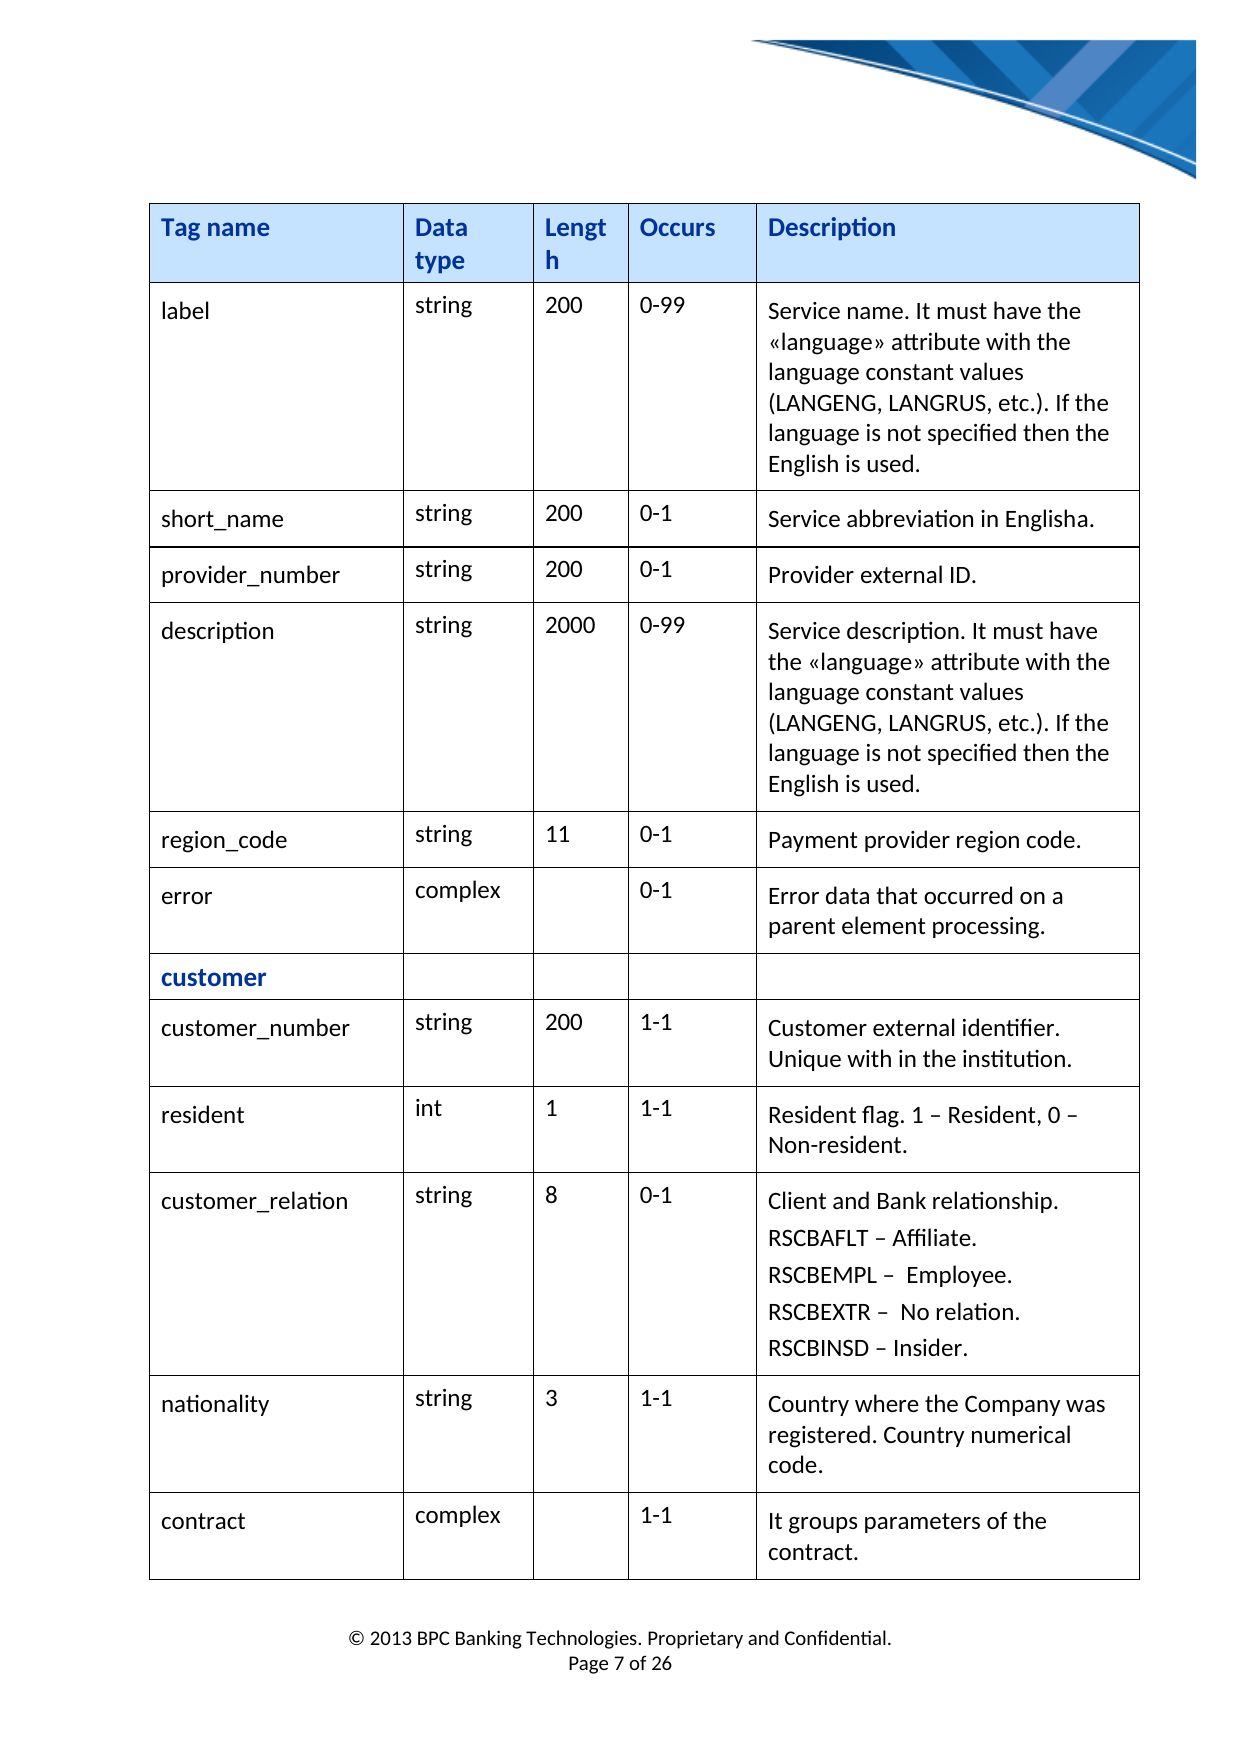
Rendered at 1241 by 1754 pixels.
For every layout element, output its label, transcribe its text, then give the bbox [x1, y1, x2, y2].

table_cell 1-1 [629, 1000, 756, 1086]
table_cell [534, 1493, 628, 1578]
table_cell 1-1 [629, 1376, 756, 1492]
table_header Data type [404, 204, 533, 282]
table_header Occurs [629, 204, 756, 282]
table_cell Service abbreviation in Englishа. [757, 491, 1139, 546]
table_cell Customer external identifier. Unique with in the institution. [757, 1000, 1139, 1086]
table_cell 200 [534, 283, 628, 490]
table_cell error [150, 868, 403, 953]
table_cell 1-1 [629, 1087, 756, 1172]
table_cell 0-1 [629, 868, 756, 953]
table_cell customer [150, 954, 403, 999]
table_cell customer_number [150, 1000, 403, 1086]
table_cell 2000 [534, 603, 628, 811]
table_cell [629, 954, 756, 999]
table_cell 0-1 [629, 812, 756, 867]
table_cell description [150, 603, 403, 811]
table_cell 1 [534, 1087, 628, 1172]
table_cell [534, 954, 628, 999]
table_cell [534, 868, 628, 953]
table_cell 8 [534, 1173, 628, 1375]
table_cell 3 [534, 1376, 628, 1492]
table_cell string [404, 603, 533, 811]
table_cell Resident flag. 1 – Resident, 0 – Non-resident. [757, 1087, 1139, 1172]
table_cell Service name. It must have the «language» attribute with the language constant values (LANGENG, LANGRUS, etc.). If the language is not specified then the English is used. [757, 283, 1139, 490]
table_header Length [534, 204, 628, 282]
table_cell 1-1 [629, 1493, 756, 1578]
table_cell complex [404, 1493, 533, 1578]
table_cell Country where the Company was registered. Country numerical code. [757, 1376, 1139, 1492]
table_cell Service description. It must have the «language» attribute with the language constant values (LANGENG, LANGRUS, etc.). If the language is not specified then the English is used. [757, 603, 1139, 811]
table_cell It groups parameters of the contract. [757, 1493, 1139, 1578]
table_header Description [757, 204, 1139, 282]
picture [745, 38, 1197, 185]
table_cell string [404, 283, 533, 490]
table_cell 0-99 [629, 283, 756, 490]
table_cell string [404, 1173, 533, 1375]
table_cell [404, 954, 533, 999]
table_cell customer_relation [150, 1173, 403, 1375]
table_cell Client and Bank relationship. RSCBAFLT – Affiliate. RSCBEMPL – Employee. RSCBEXTR – No relation. RSCBINSD – Insider. [757, 1173, 1139, 1375]
table_cell string [404, 491, 533, 546]
table_cell 0-1 [629, 548, 756, 602]
table_cell 200 [534, 491, 628, 546]
table_cell 0-1 [629, 491, 756, 546]
table_cell string [404, 1000, 533, 1086]
table_cell string [404, 812, 533, 867]
table_cell Error data that occurred on a parent element processing. [757, 868, 1139, 953]
table_cell 11 [534, 812, 628, 867]
table_cell 200 [534, 1000, 628, 1086]
table_cell Payment provider region code. [757, 812, 1139, 867]
table_cell 200 [534, 548, 628, 602]
table_header Tag name [150, 204, 403, 282]
table_cell 0-1 [629, 1173, 756, 1375]
table_cell Provider external ID. [757, 548, 1139, 602]
table_cell complex [404, 868, 533, 953]
table_cell string [404, 1376, 533, 1492]
table_cell short_name [150, 491, 403, 546]
table_cell resident [150, 1087, 403, 1172]
table_cell region_code [150, 812, 403, 867]
table_cell [757, 954, 1139, 999]
table_cell label [150, 283, 403, 490]
table_cell contract [150, 1493, 403, 1578]
table_cell int [404, 1087, 533, 1172]
table_cell 0-99 [629, 603, 756, 811]
table_cell nationality [150, 1376, 403, 1492]
table_cell string [404, 548, 533, 602]
table_cell provider_number [150, 548, 403, 602]
